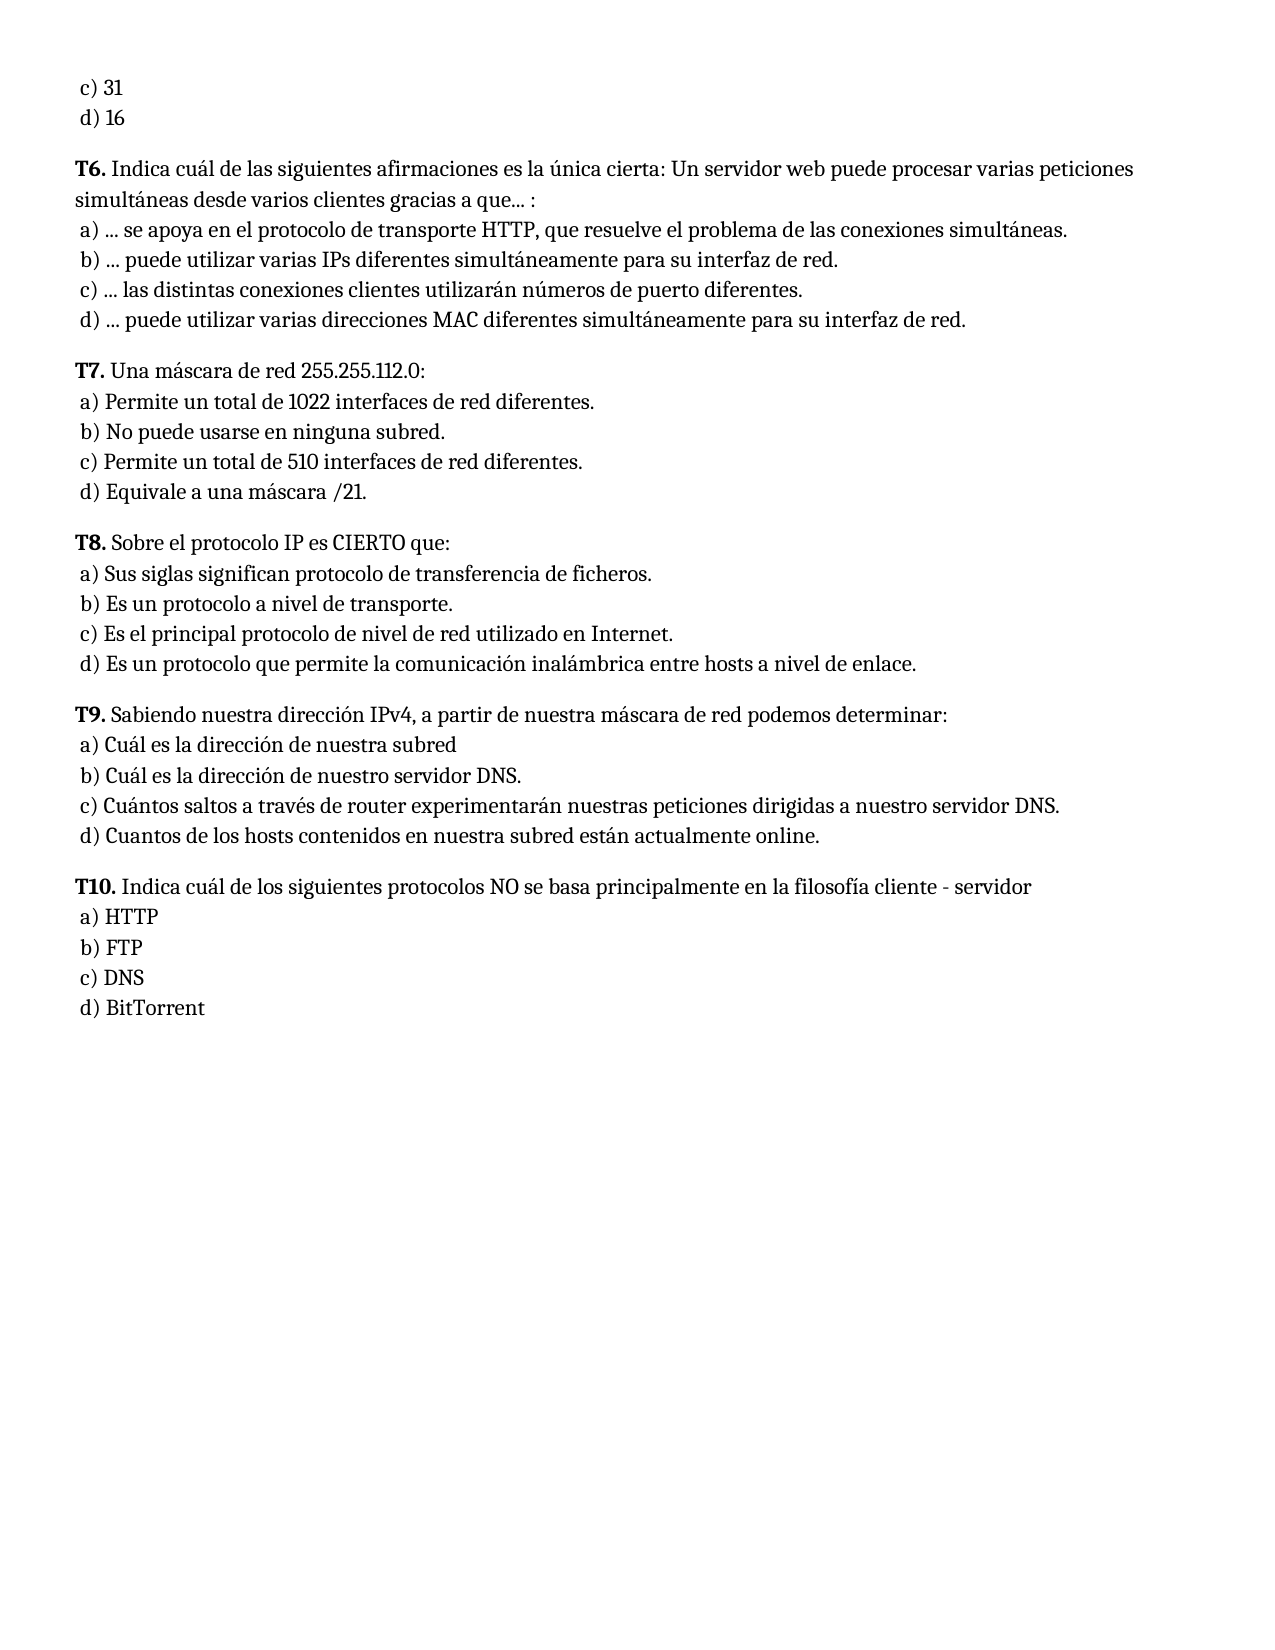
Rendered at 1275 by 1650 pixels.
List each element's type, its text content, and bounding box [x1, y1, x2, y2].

text T8. Sobre el protocolo IP es CIERTO que: a) Sus siglas significan protocolo de transferencia de ficheros. b) Es un protocolo a nivel de transporte. c) Es el principal protocolo de nivel de red utilizado en Internet. d) Es un protocolo que permite la comunicación inalámbrica entre hosts a nivel de enlace. [75, 530, 1200, 677]
text T10. Indica cuál de los siguientes protocolos NO se basa principalmente en la filosofía cliente - servidor a) HTTP b) FTP c) DNS d) BitTorrent [75, 874, 1200, 1021]
text T6. Indica cuál de las siguientes afirmaciones es la única cierta: Un servidor web puede procesar varias peticiones simultáneas desde varios clientes gracias a que... : a) ... se apoya en el protocolo de transporte HTTP, que resuelve el problema de las conexiones simultáneas. b) ... puede utilizar varias IPs diferentes simultáneamente para su interfaz de red. c) ... las distintas conexiones clientes utilizarán números de puerto diferentes. d) ... puede utilizar varias direcciones MAC diferentes simultáneamente para su interfaz de red. [75, 156, 1200, 334]
text T7. Una máscara de red 255.255.112.0: a) Permite un total de 1022 interfaces de red diferentes. b) No puede usarse en ninguna subred. c) Permite un total de 510 interfaces de red diferentes. d) Equivale a una máscara /21. [75, 358, 1200, 506]
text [75, 75, 1200, 132]
text T9. Sabiendo nuestra dirección IPv4, a partir de nuestra máscara de red podemos determinar: a) Cuál es la dirección de nuestra subred b) Cuál es la dirección de nuestro servidor DNS. c) Cuántos saltos a través de router experimentarán nuestras peticiones dirigidas a nuestro servidor DNS. d) Cuantos de los hosts contenidos en nuestra subred están actualmente online. [75, 702, 1200, 849]
